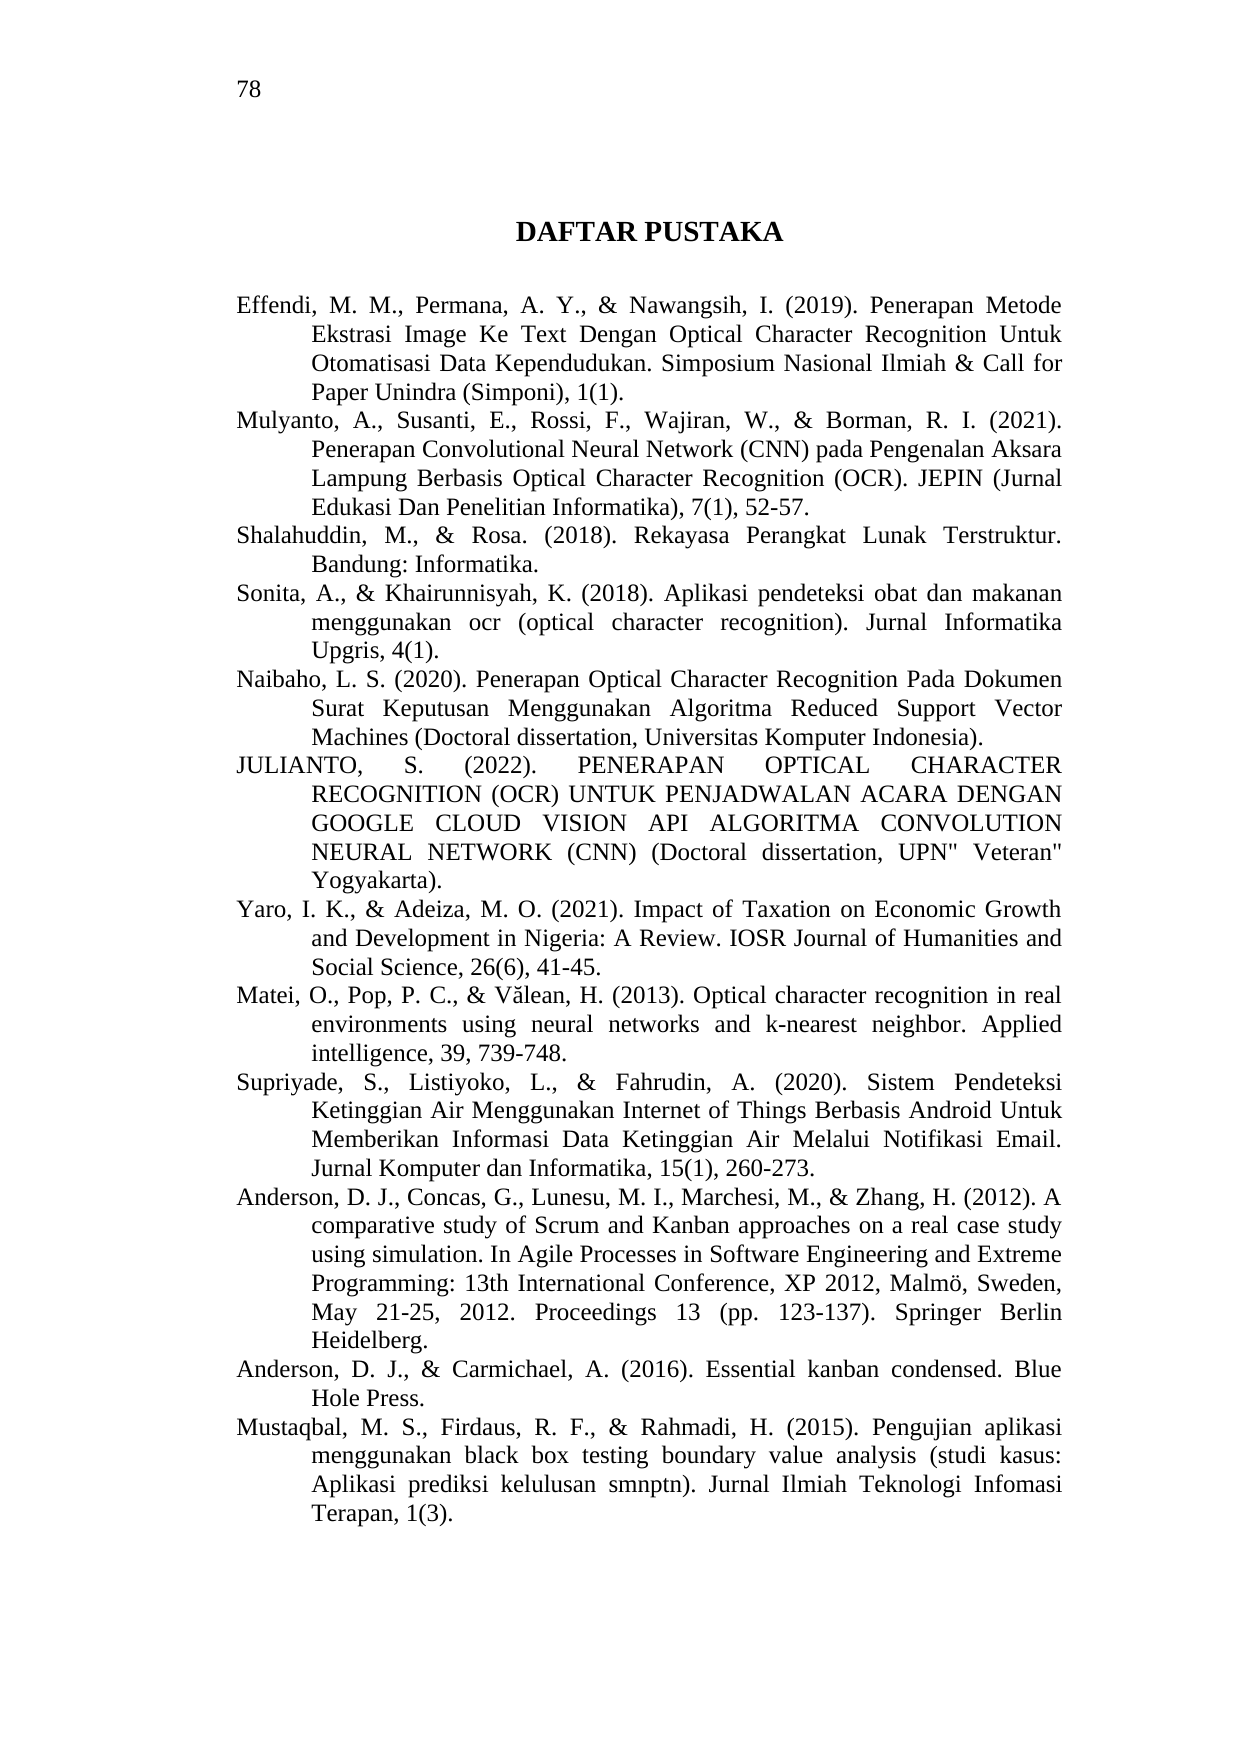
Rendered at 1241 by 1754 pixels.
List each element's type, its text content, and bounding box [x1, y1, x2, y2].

text Naibaho, L. S. (2020). Penerapan Optical Character Recognition Pada Dokumen Surat Keputusan Menggunakan Algoritma Reduced Support Vector Machines (Doctoral dissertation, Universitas Komputer Indonesia). [236, 664, 1063, 751]
text Anderson, D. J., Concas, G., Lunesu, M. I., Marchesi, M., & Zhang, H. (2012). A comparative study of Scrum and Kanban approaches on a real case study using simulation. In Agile Processes in Software Engineering and Extreme Programming: 13th International Conference, XP 2012, Malmö, Sweden, May 21-25, 2012. Proceedings 13 (pp. 123-137). Springer Berlin Heidelberg. [236, 1182, 1063, 1354]
subtitle DAFTAR PUSTAKA [236, 214, 1063, 247]
text JULIANTO, S. (2022). PENERAPAN OPTICAL CHARACTER RECOGNITION (OCR) UNTUK PENJADWALAN ACARA DENGAN GOOGLE CLOUD VISION API ALGORITMA CONVOLUTION NEURAL NETWORK (CNN) (Doctoral dissertation, UPN" Veteran" Yogyakarta). [236, 751, 1063, 894]
text Sonita, A., & Khairunnisyah, K. (2018). Aplikasi pendeteksi obat dan makanan menggunakan ocr (optical character recognition). Jurnal Informatika Upgris, 4(1). [236, 578, 1063, 664]
text Effendi, M. M., Permana, A. Y., & Nawangsih, I. (2019). Penerapan Metode Ekstrasi Image Ke Text Dengan Optical Character Recognition Untuk Otomatisasi Data Kependudukan. Simposium Nasional Ilmiah & Call for Paper Unindra (Simponi), 1(1). [236, 291, 1063, 406]
text Matei, O., Pop, P. C., & Vălean, H. (2013). Optical character recognition in real environments using neural networks and k-nearest neighbor. Applied intelligence, 39, 739-748. [236, 981, 1063, 1067]
text Yaro, I. K., & Adeiza, M. O. (2021). Impact of Taxation on Economic Growth and Development in Nigeria: A Review. IOSR Journal of Humanities and Social Science, 26(6), 41-45. [236, 894, 1063, 981]
text Mustaqbal, M. S., Firdaus, R. F., & Rahmadi, H. (2015). Pengujian aplikasi menggunakan black box testing boundary value analysis (studi kasus: Aplikasi prediksi kelulusan smnptn). Jurnal Ilmiah Teknologi Infomasi Terapan, 1(3). [236, 1412, 1063, 1527]
text Shalahuddin, M., & Rosa. (2018). Rekayasa Perangkat Lunak Terstruktur. Bandung: Informatika. [236, 521, 1063, 578]
text Supriyade, S., Listiyoko, L., & Fahrudin, A. (2020). Sistem Pendeteksi Ketinggian Air Menggunakan Internet of Things Berbasis Android Untuk Memberikan Informasi Data Ketinggian Air Melalui Notifikasi Email. Jurnal Komputer dan Informatika, 15(1), 260-273. [236, 1067, 1063, 1182]
text Mulyanto, A., Susanti, E., Rossi, F., Wajiran, W., & Borman, R. I. (2021). Penerapan Convolutional Neural Network (CNN) pada Pengenalan Aksara Lampung Berbasis Optical Character Recognition (OCR). JEPIN (Jurnal Edukasi Dan Penelitian Informatika), 7(1), 52-57. [236, 406, 1063, 521]
text Anderson, D. J., & Carmichael, A. (2016). Essential kanban condensed. Blue Hole Press. [236, 1354, 1063, 1412]
